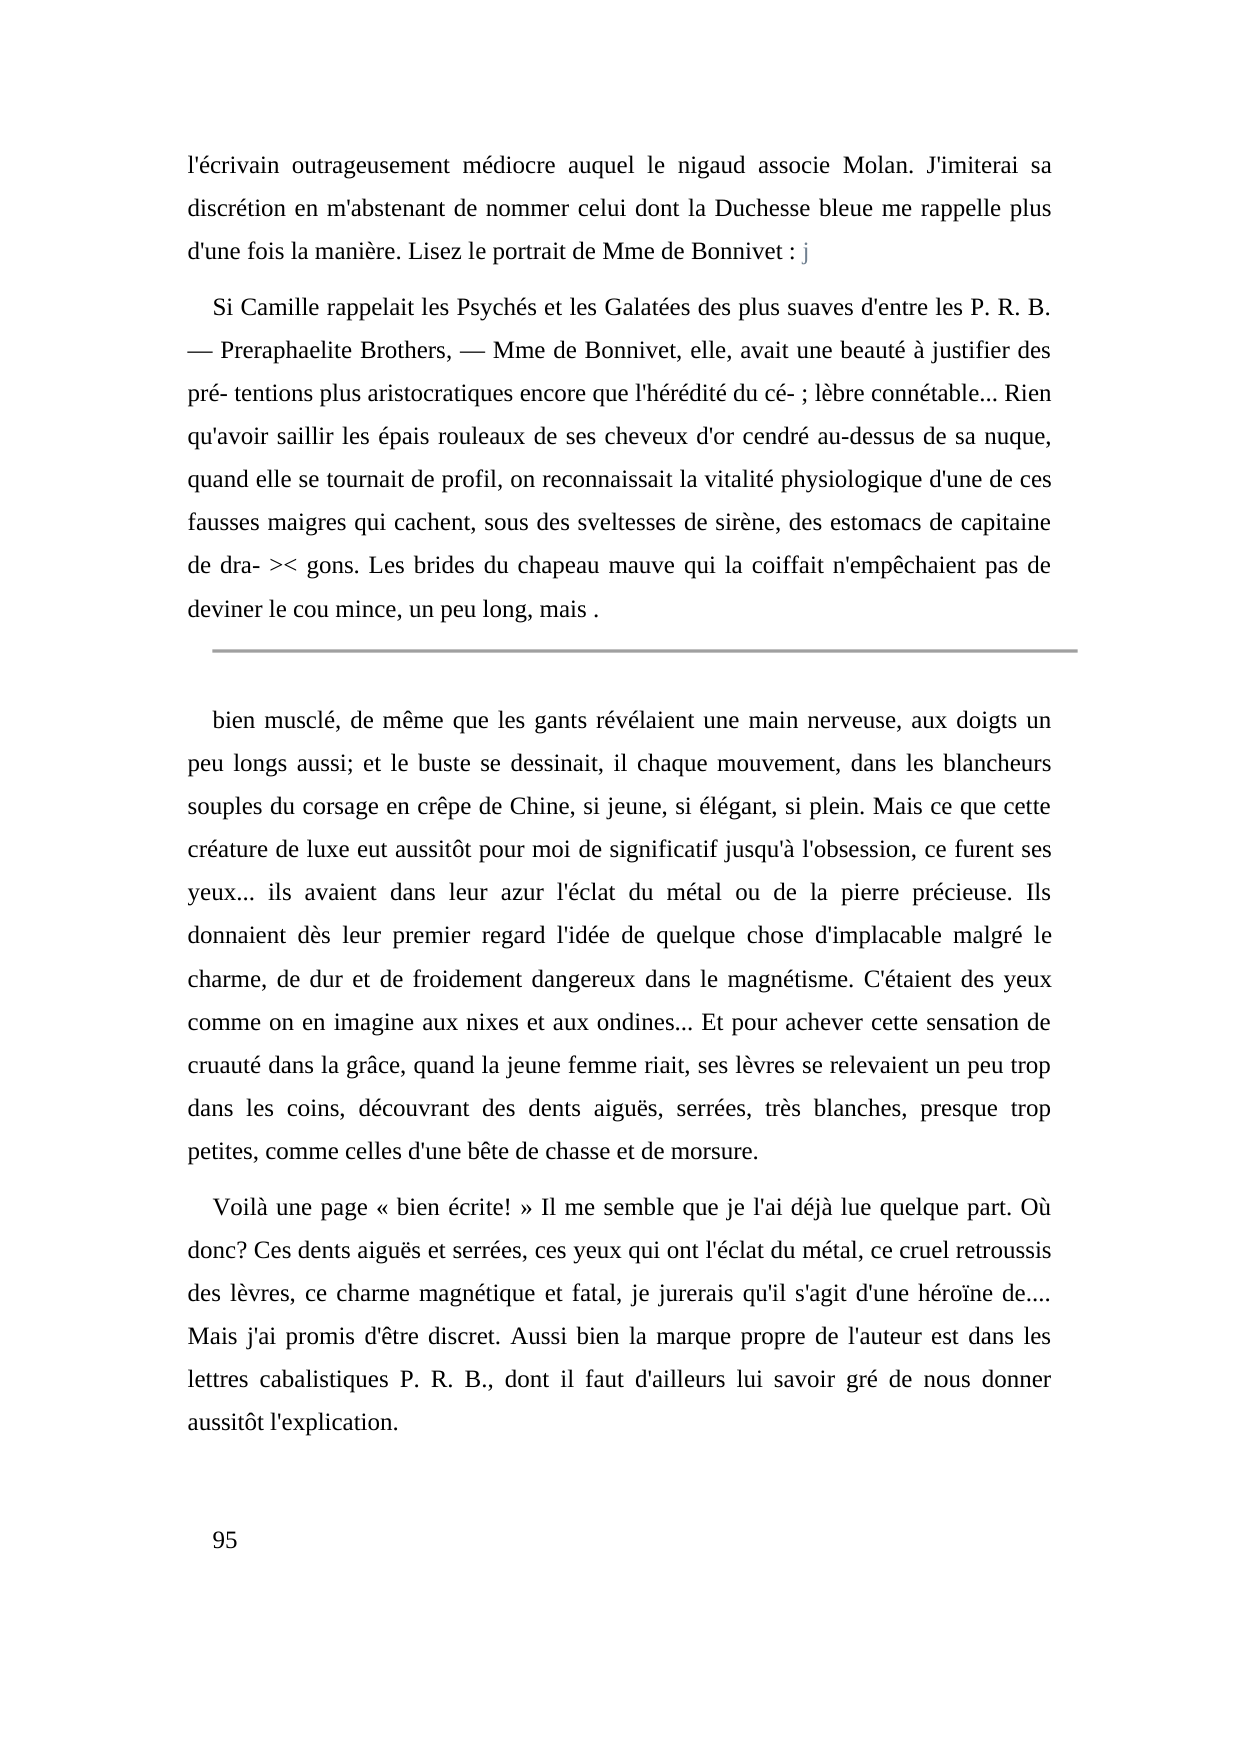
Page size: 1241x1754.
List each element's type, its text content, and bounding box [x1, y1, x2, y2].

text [187, 150, 1053, 265]
text Voilà une page « bien écrite! » Il me semble que je l'ai déjà lue quelque part. Où donc? Ces dents aiguës et serrées, ces yeux qui ont l'éclat du métal, ce cruel retroussis des lèvres, ce charme magnétique et fatal, je jurerais qu'il s'agit d'une héroïne de.... Mais j'ai promis d'être discret. Aussi bien la marque propre de l'auteur est dans les lettres cabalistiques P. R. B., dont il faut d'ailleurs lui savoir gré de nous donner aussitôt l'explication. [187, 1192, 1053, 1436]
text Si Camille rappelait les Psychés et les Galatées des plus suaves d'entre les P. R. B. — Preraphaelite Brothers, — Mme de Bonnivet, elle, avait une beauté à justifier des pré- tentions plus aristocratiques encore que l'hérédité du cé- ; lèbre connétable... Rien qu'avoir saillir les épais rouleaux de ses cheveux d'or cendré au-dessus de sa nuque, quand elle se tournait de profil, on reconnaissait la vitalité physiologique d'une de ces fausses maigres qui cachent, sous des sveltesses de sirène, des estomacs de capitaine de dra- >< gons. Les brides du chapeau mauve qui la coiffait n'empêchaient pas de deviner le cou mince, un peu long, mais . [187, 292, 1053, 622]
text bien musclé, de même que les gants révélaient une main nerveuse, aux doigts un peu longs aussi; et le buste se dessinait, il chaque mouvement, dans les blancheurs souples du corsage en crêpe de Chine, si jeune, si élégant, si plein. Mais ce que cette créature de luxe eut aussitôt pour moi de significatif jusqu'à l'obsession, ce furent ses yeux... ils avaient dans leur azur l'éclat du métal ou de la pierre précieuse. Ils donnaient dès leur premier regard l'idée de quelque chose d'implacable malgré le charme, de dur et de froidement dangereux dans le magnétisme. C'étaient des yeux comme on en imagine aux nixes et aux ondines... Et pour achever cette sensation de cruauté dans la grâce, quand la jeune femme riait, ses lèvres se relevaient un peu trop dans les coins, découvrant des dents aiguës, serrées, très blanches, presque trop petites, comme celles d'une bête de chasse et de morsure. [187, 705, 1053, 1165]
